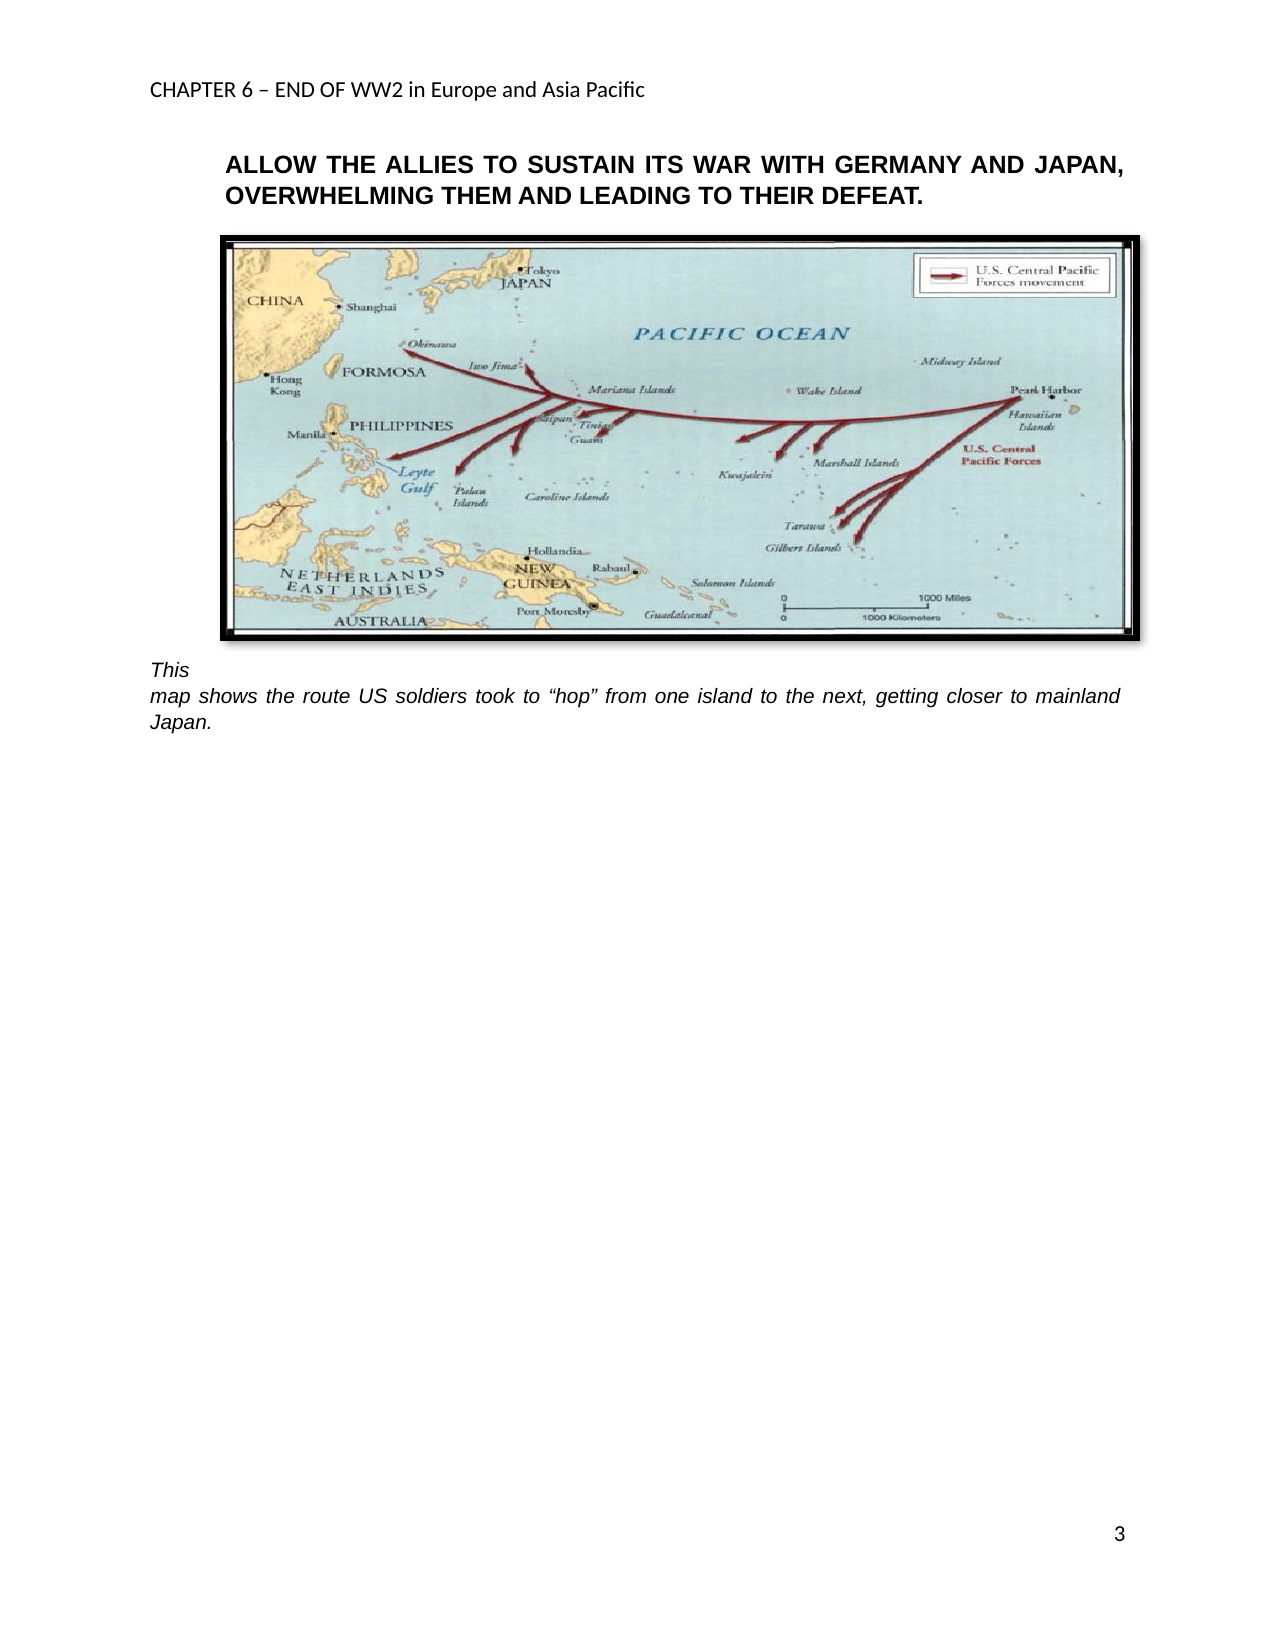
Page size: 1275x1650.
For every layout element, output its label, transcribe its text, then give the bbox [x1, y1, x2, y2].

picture [226, 241, 1133, 635]
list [187, 150, 1125, 210]
text This map shows the route US soldiers took to “hop” from one island to the next, getting closer to mainland Japan. [150, 658, 1125, 734]
